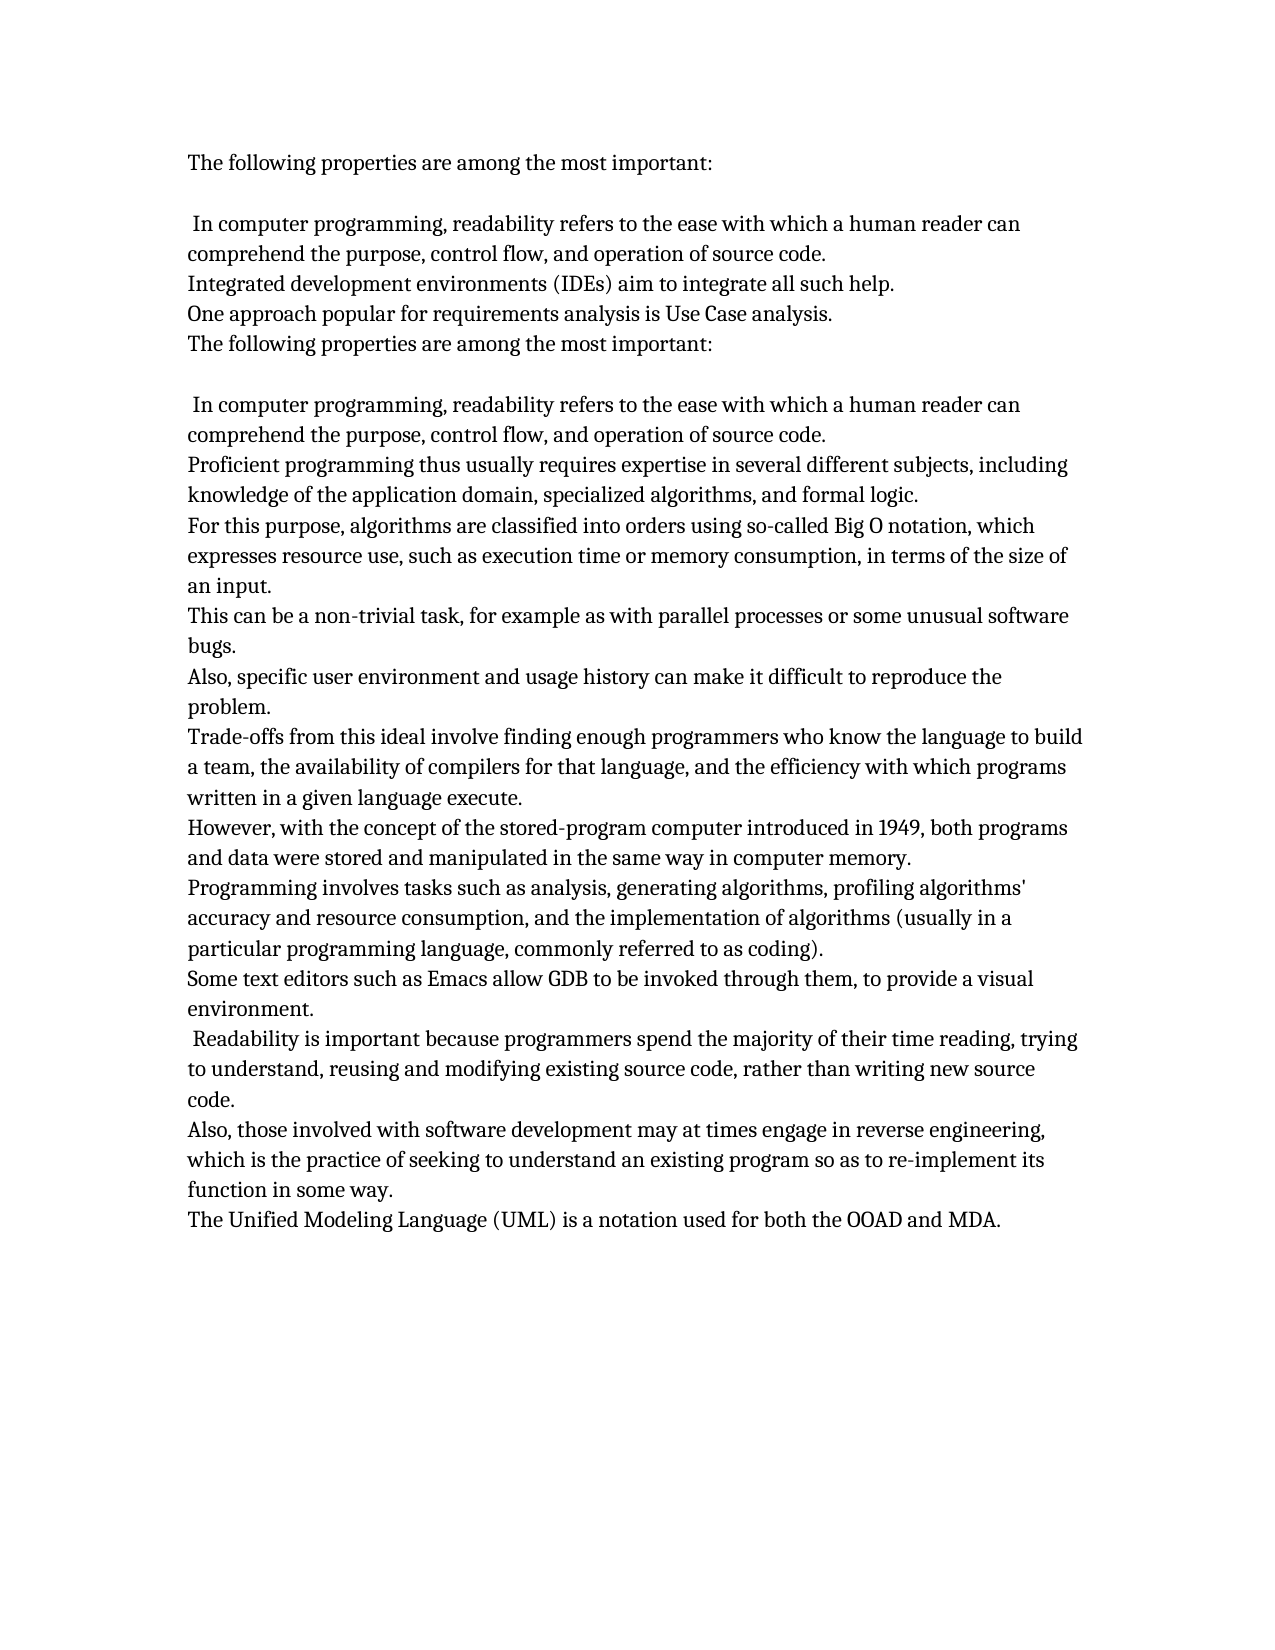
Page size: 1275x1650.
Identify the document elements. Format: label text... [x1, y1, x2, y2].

text The following properties are among the most important: In computer programming, readability refers to the ease with which a human reader can comprehend the purpose, control flow, and operation of source code. Integrated development environments (IDEs) aim to integrate all such help. One approach popular for requirements analysis is Use Case analysis. The following properties are among the most important: In computer programming, readability refers to the ease with which a human reader can comprehend the purpose, control flow, and operation of source code. Proficient programming thus usually requires expertise in several different subjects, including knowledge of the application domain, specialized algorithms, and formal logic. For this purpose, algorithms are classified into orders using so-called Big O notation, which expresses resource use, such as execution time or memory consumption, in terms of the size of an input. This can be a non-trivial task, for example as with parallel processes or some unusual software bugs. Also, specific user environment and usage history can make it difficult to reproduce the problem. Trade-offs from this ideal involve finding enough programmers who know the language to build a team, the availability of compilers for that language, and the efficiency with which programs written in a given language execute. However, with the concept of the stored-program computer introduced in 1949, both programs and data were stored and manipulated in the same way in computer memory. Programming involves tasks such as analysis, generating algorithms, profiling algorithms' accuracy and resource consumption, and the implementation of algorithms (usually in a particular programming language, commonly referred to as coding). Some text editors such as Emacs allow GDB to be invoked through them, to provide a visual environment. Readability is important because programmers spend the majority of their time reading, trying to understand, reusing and modifying existing source code, rather than writing new source code. Also, those involved with software development may at times engage in reverse engineering, which is the practice of seeking to understand an existing program so as to re-implement its function in some way. The Unified Modeling Language (UML) is a notation used for both the OOAD and MDA. [187, 150, 1087, 1234]
